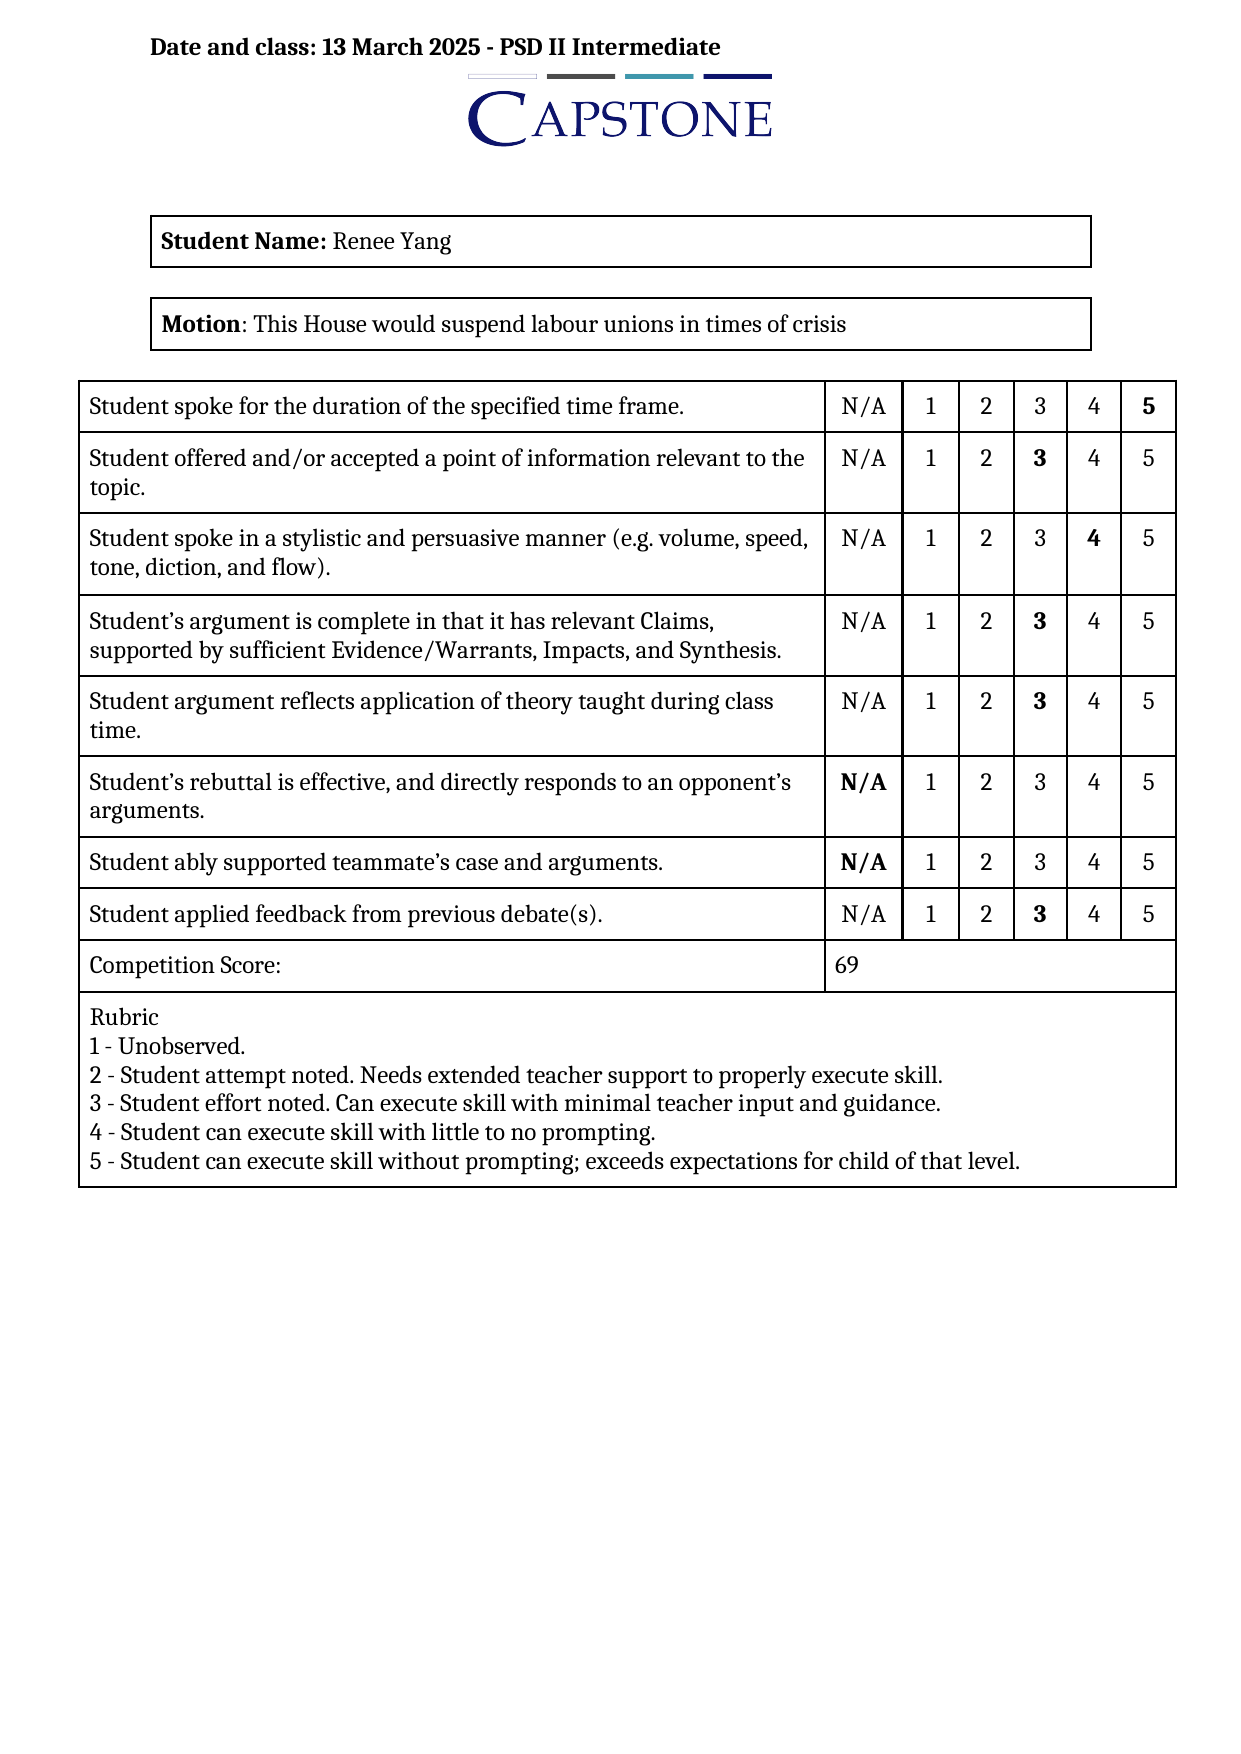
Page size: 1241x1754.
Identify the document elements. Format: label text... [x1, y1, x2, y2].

table_cell 5 [1122, 889, 1175, 939]
table_header 2 [960, 382, 1013, 431]
table_header N/A [826, 382, 901, 431]
table_header Student Name: Renee Yang [152, 217, 1090, 266]
table_cell 3 [1015, 596, 1066, 675]
table_cell 4 [1068, 889, 1120, 939]
table_cell 2 [960, 433, 1013, 512]
table_cell 1 [904, 677, 958, 755]
table_cell 5 [1122, 433, 1175, 512]
table_cell N/A [826, 433, 901, 512]
table_cell Competition Score: [80, 941, 824, 991]
table_cell N/A [826, 838, 901, 887]
table_cell 1 [904, 433, 958, 512]
table_header 1 [904, 382, 958, 431]
table_cell 2 [960, 514, 1013, 594]
table_cell 1 [904, 514, 958, 594]
table_cell Student offered and/or accepted a point of information relevant to the topic. [80, 433, 824, 512]
table_cell 3 [1015, 838, 1066, 887]
table_cell 69 [826, 941, 1175, 991]
table_header 5 [1122, 382, 1175, 431]
table_header Motion: This House would suspend labour unions in times of crisis [152, 299, 1090, 349]
table_cell 5 [1122, 838, 1175, 887]
table_cell 2 [960, 838, 1013, 887]
table_cell 4 [1068, 757, 1120, 836]
table_cell N/A [826, 596, 901, 675]
table_header 4 [1068, 382, 1120, 431]
table_cell 3 [1015, 677, 1066, 755]
table_cell 2 [960, 596, 1013, 675]
table_cell 3 [1015, 514, 1066, 594]
table_cell 3 [1015, 757, 1066, 836]
table_cell Student’s argument is complete in that it has relevant Claims, supported by sufficient Evidence/Warrants, Impacts, and Synthesis. [80, 596, 824, 675]
table_cell 5 [1122, 677, 1175, 755]
table_header Student spoke for the duration of the specified time frame. [80, 382, 824, 431]
table_cell 4 [1068, 596, 1120, 675]
table_cell N/A [826, 514, 901, 594]
table_cell Student spoke in a stylistic and persuasive manner (e.g. volume, speed, tone, diction, and flow). [80, 514, 824, 594]
table_cell 2 [960, 757, 1013, 836]
table_cell N/A [826, 757, 901, 836]
table_cell Rubric 1 - Unobserved. 2 - Student attempt noted. Needs extended teacher support to properly execute skill. 3 - Student effort noted. Can execute skill with minimal teacher input and guidance. 4 - Student can execute skill with little to no prompting. 5 - Student can execute skill without prompting; exceeds expectations for child of that level. [80, 993, 1175, 1186]
table_cell 1 [904, 596, 958, 675]
table_cell Student’s rebuttal is effective, and directly responds to an opponent’s arguments. [80, 757, 824, 836]
table_cell Student argument reflects application of theory taught during class time. [80, 677, 824, 755]
table_cell 4 [1068, 838, 1120, 887]
table_cell 1 [904, 889, 958, 939]
picture [460, 66, 781, 153]
table_cell 5 [1122, 757, 1175, 836]
table_cell 3 [1015, 889, 1066, 939]
table_cell Student ably supported teammate’s case and arguments. [80, 838, 824, 887]
table_cell 2 [960, 677, 1013, 755]
table_cell N/A [826, 677, 901, 755]
table_cell 2 [960, 889, 1013, 939]
table_cell 5 [1122, 514, 1175, 594]
table_cell N/A [826, 889, 901, 939]
table_cell 4 [1068, 677, 1120, 755]
table_cell 4 [1068, 433, 1120, 512]
table_header 3 [1015, 382, 1066, 431]
table_cell 1 [904, 757, 958, 836]
table_cell 1 [904, 838, 958, 887]
table_cell 3 [1015, 433, 1066, 512]
table_cell 5 [1122, 596, 1175, 675]
table_cell Student applied feedback from previous debate(s). [80, 889, 824, 939]
table_cell 4 [1068, 514, 1120, 594]
